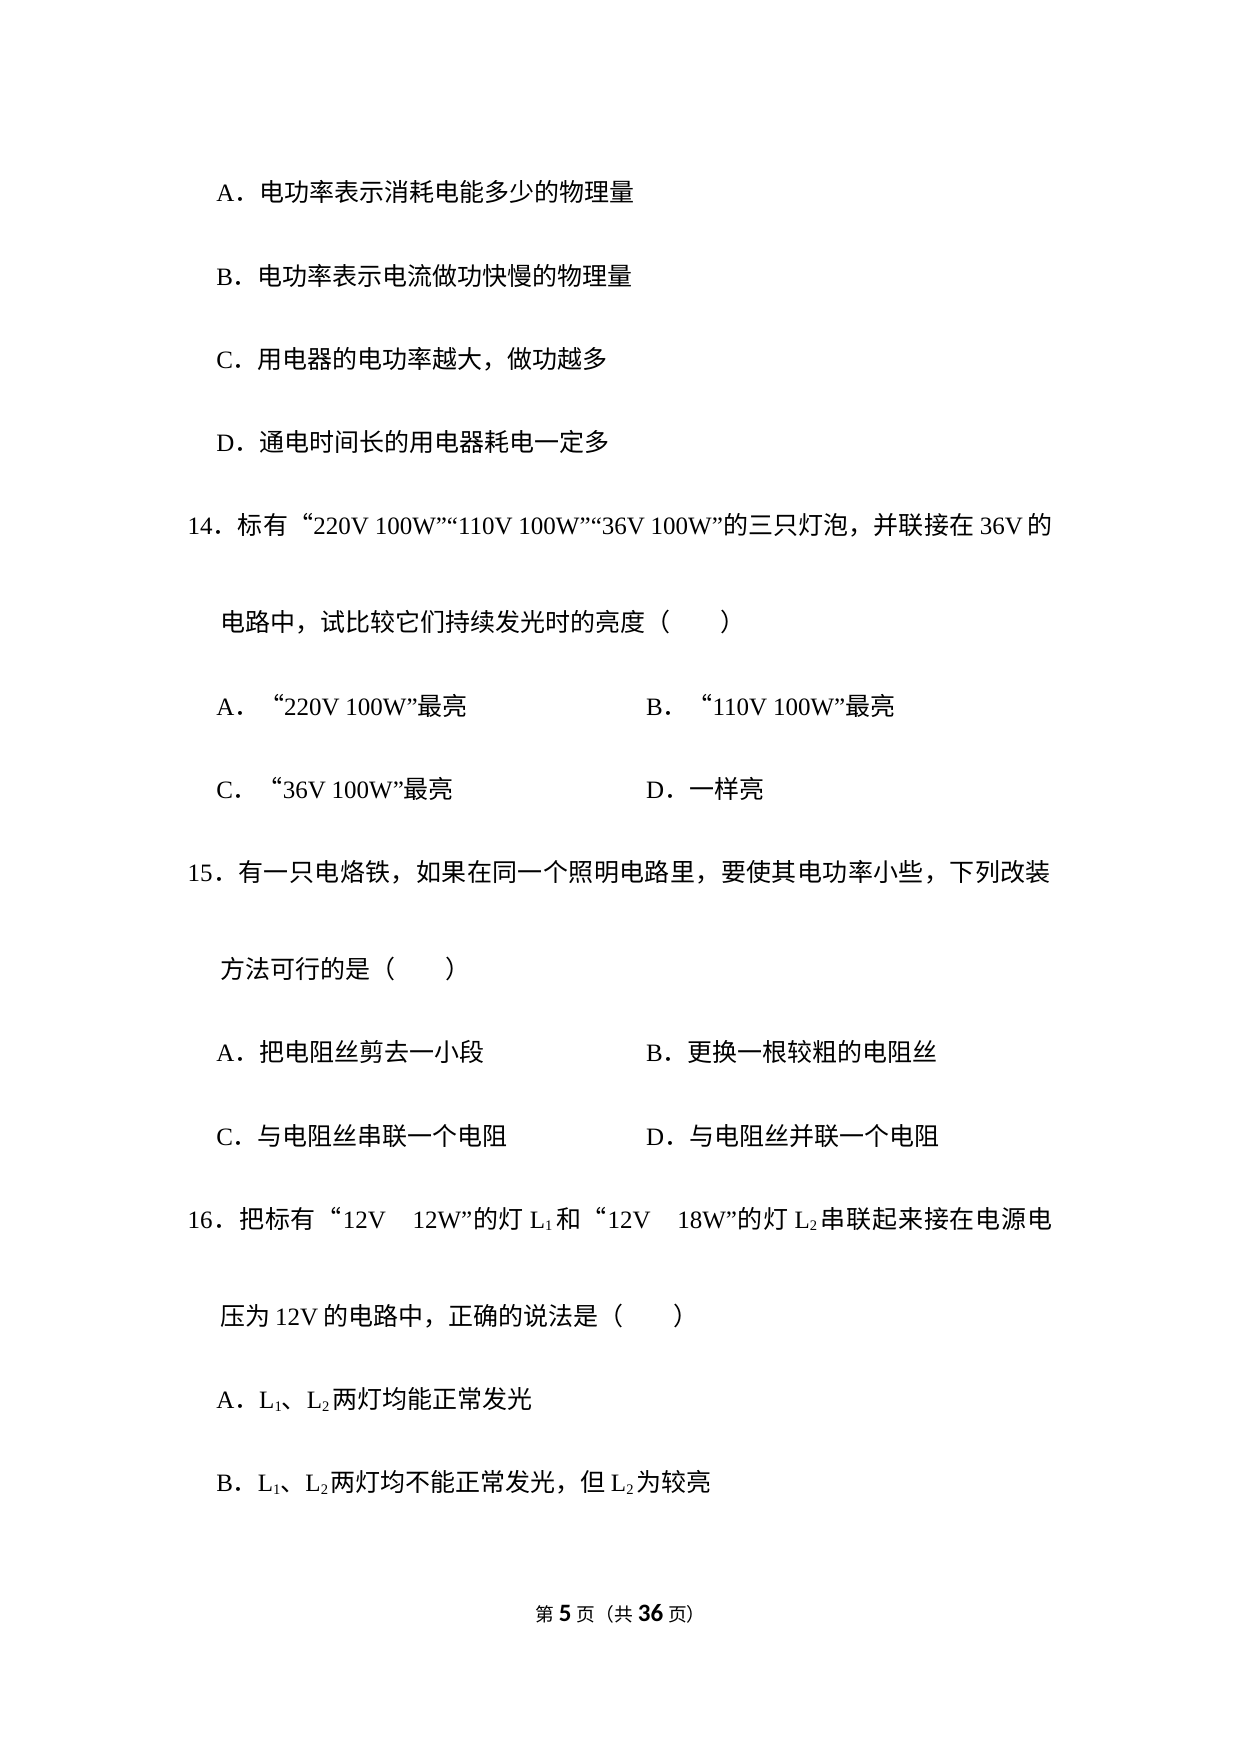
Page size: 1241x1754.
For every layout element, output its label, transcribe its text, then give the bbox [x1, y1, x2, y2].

text 15．有一只电烙铁，如果在同一个照明电路里，要使其电功率小些，下列改装方法可行的是（ ） [187, 838, 1053, 1000]
text B．电功率表示电流做功快慢的物理量 [187, 242, 1053, 307]
text C．用电器的电功率越大，做功越多 [187, 325, 1053, 390]
text B．L1、L2两灯均不能正常发光，但L2为较亮 [187, 1448, 1053, 1513]
text A．电功率表示消耗电能多少的物理量 [187, 158, 1053, 223]
text D．通电时间长的用电器耗电一定多 [187, 408, 1053, 473]
text A．L1、L2两灯均能正常发光 [187, 1365, 1053, 1430]
text C．与电阻丝串联一个电阻 D．与电阻丝并联一个电阻 [187, 1102, 1053, 1167]
text 14．标有“220V 100W”“110V 100W”“36V 100W”的三只灯泡，并联接在36V的电路中，试比较它们持续发光时的亮度（ ） [187, 491, 1053, 653]
text C．“36V 100W”最亮 D．一样亮 [187, 755, 1053, 820]
text A．把电阻丝剪去一小段 B．更换一根较粗的电阻丝 [187, 1018, 1053, 1083]
text A．“220V 100W”最亮 B．“110V 100W”最亮 [187, 672, 1053, 737]
text 16．把标有“12V 12W”的灯L1和“12V 18W”的灯L2串联起来接在电源电压为12V的电路中，正确的说法是（ ） [187, 1185, 1053, 1347]
